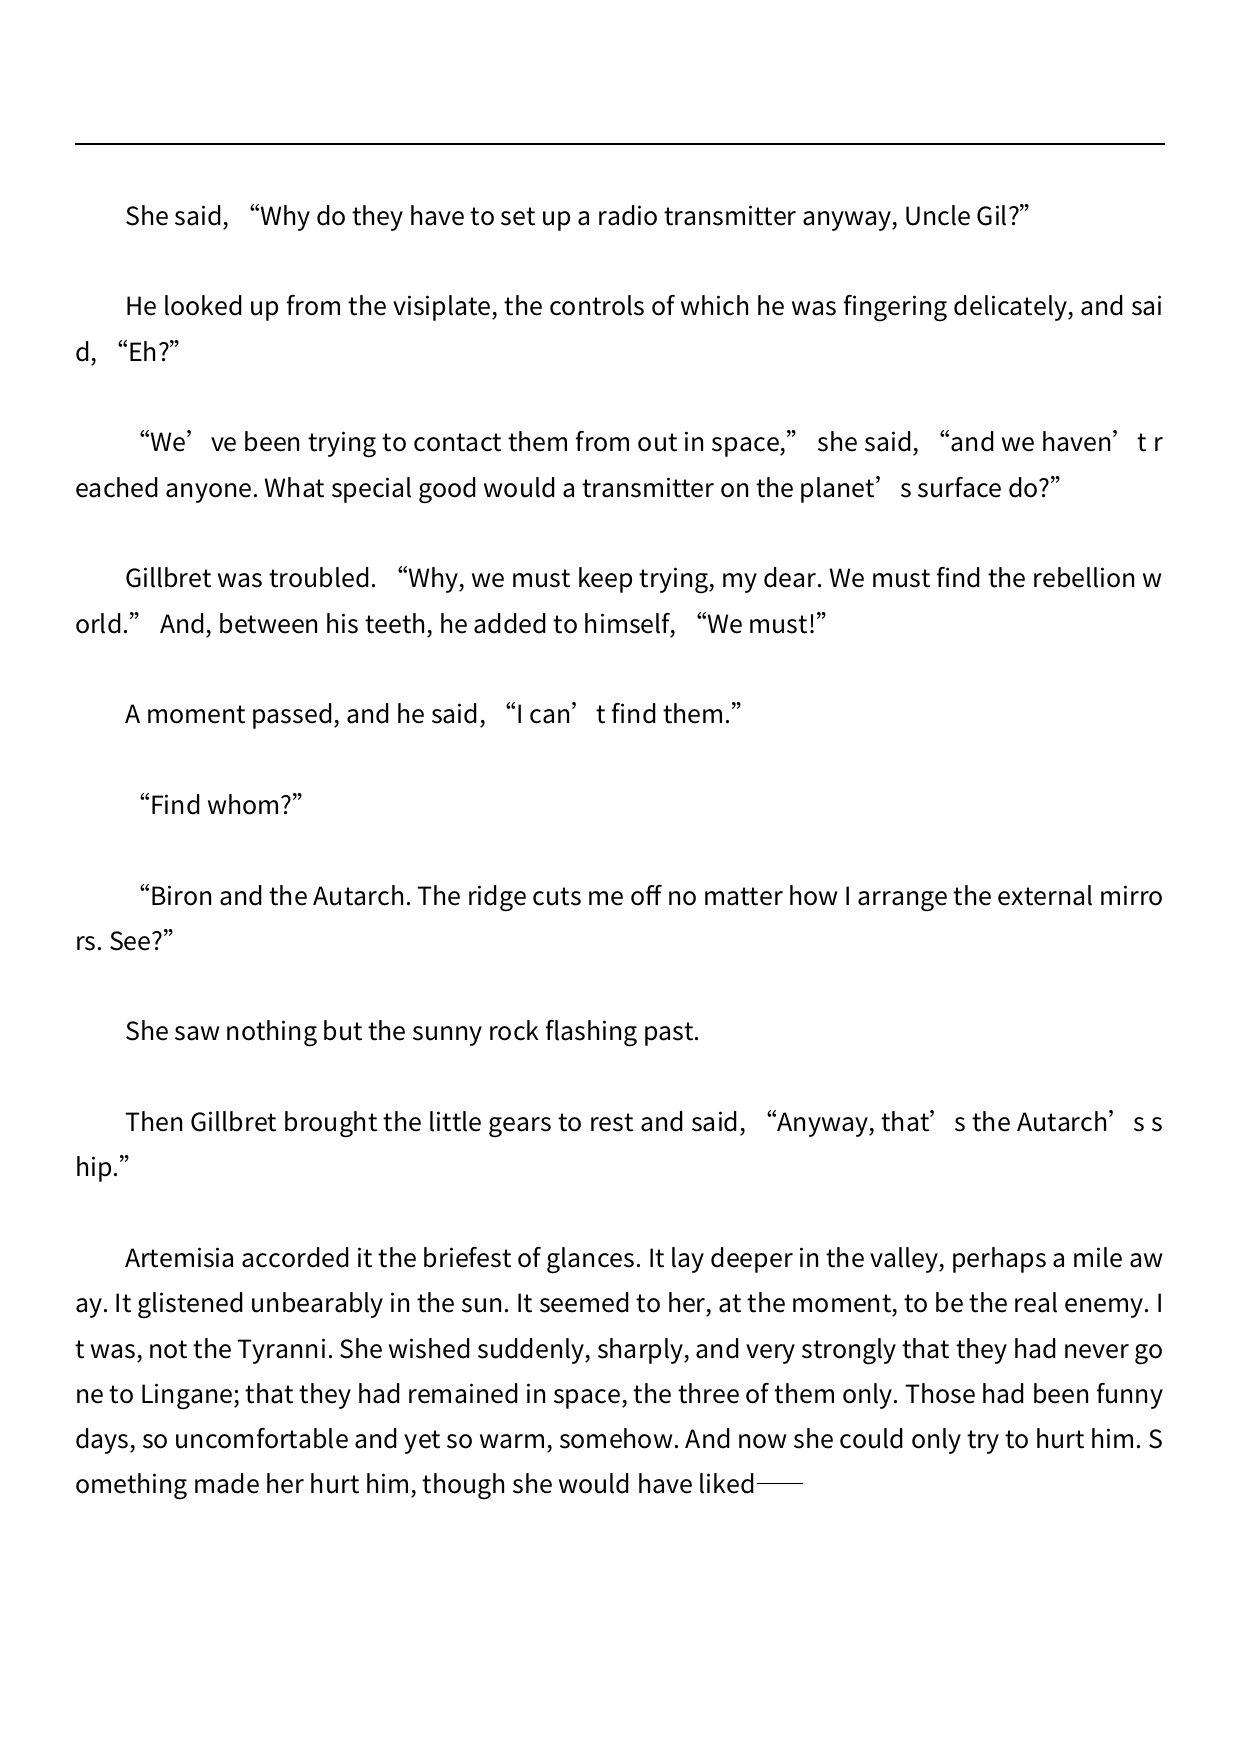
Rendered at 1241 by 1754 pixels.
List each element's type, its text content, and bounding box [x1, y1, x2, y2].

text Then Gillbret brought the little gears to rest and said, “Anyway, that’s the Autarch’s ship.” [75, 1098, 1165, 1189]
text She saw nothing but the sunny rock flashing past. [75, 1007, 1165, 1053]
text Artemisia accorded it the briefest of glances. It lay deeper in the valley, perhaps a mile away. It glistened unbearably in the sun. It seemed to her, at the moment, to be the real enemy. It was, not the Tyranni. She wished suddenly, sharply, and very strongly that they had never gone to Lingane; that they had remained in space, the three of them only. Those had been funny days, so uncomfortable and yet so warm, somehow. And now she could only try to hurt him. Something made her hurt him, though she would have liked—— [75, 1234, 1165, 1506]
text “Biron and the Autarch. The ridge cuts me off no matter how I arrange the external mirrors. See?” [75, 871, 1165, 962]
text Gillbret was troubled. “Why, we must keep trying, my dear. We must find the rebellion world.” And, between his teeth, he added to himself, “We must!” [75, 554, 1165, 645]
text A moment passed, and he said, “I can’t find them.” [75, 690, 1165, 736]
text “Find whom?” [75, 781, 1165, 826]
text “We’ve been trying to contact them from out in space,” she said, “and we haven’t reached anyone. What special good would a transmitter on the planet’s surface do?” [75, 418, 1165, 509]
text He looked up from the visiplate, the controls of which he was fingering delicately, and said, “Eh?” [75, 282, 1165, 373]
text She said, “Why do they have to set up a radio transmitter anyway, Uncle Gil?” [75, 192, 1165, 237]
